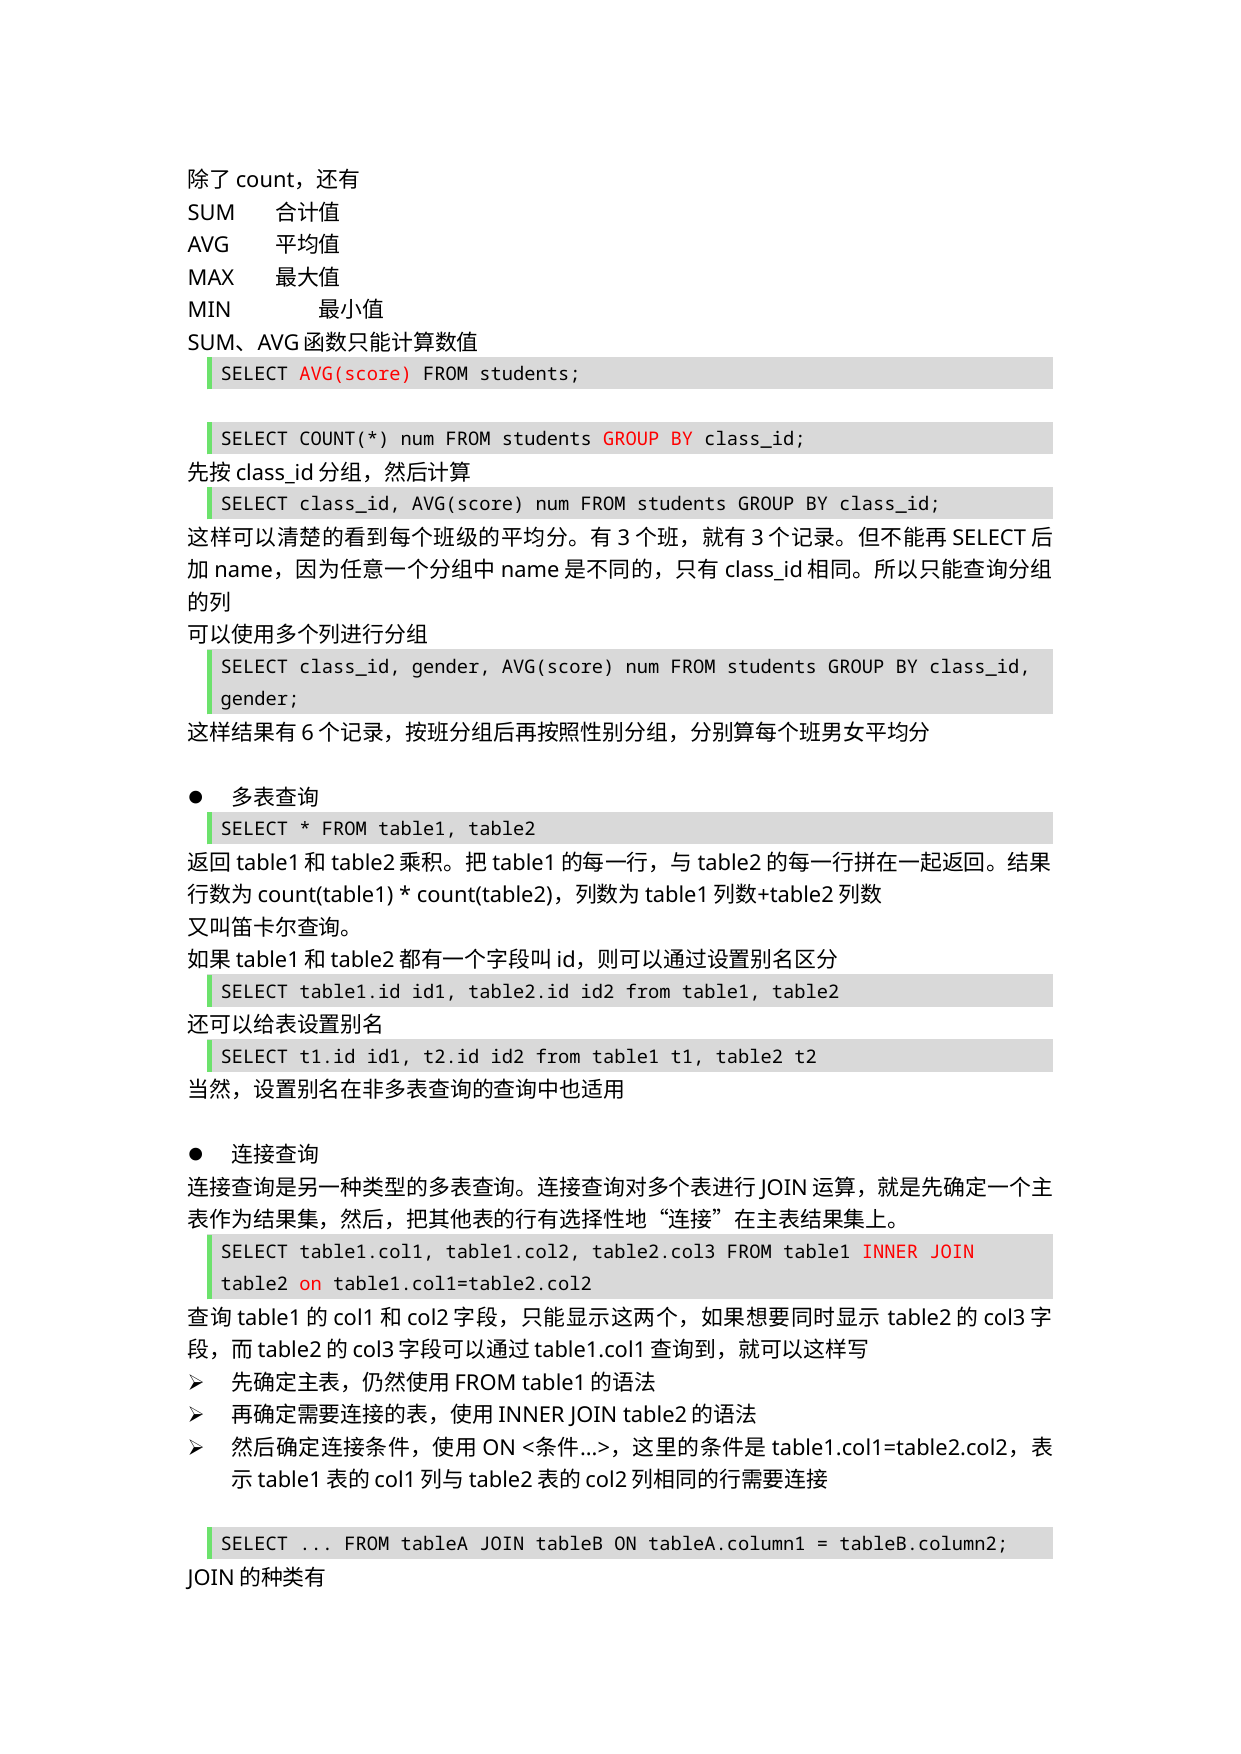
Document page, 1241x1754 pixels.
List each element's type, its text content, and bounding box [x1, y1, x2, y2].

text 返回table1和table2乘积。把table1的每一行，与table2的每一行拼在一起返回。结果行数为count(table1) * count(table2)，列数为table1列数+table2列数 [187, 844, 1053, 909]
text MIN 最小值 [187, 292, 1053, 324]
text 可以使用多个列进行分组 [187, 617, 1053, 649]
text SELECT AVG(score) FROM students; [212, 357, 1053, 389]
text SELECT class_id, gender, AVG(score) num FROM students GROUP BY class_id, gender; [207, 649, 1053, 714]
list 先确定主表，仍然使用FROM table1的语法 [187, 1364, 1053, 1397]
list 多表查询 [187, 779, 1053, 812]
text JOIN的种类有 [187, 1559, 1053, 1592]
text SELECT t1.id id1, t2.id id2 from table1 t1, table2 t2 [207, 1039, 1053, 1072]
text SELECT * FROM table1, table2 [212, 812, 1053, 844]
text 查询table1的col1和col2字段，只能显示这两个，如果想要同时显示table2的col3字段，而table2的col3字段可以通过table1.col1查询到，就可以这样写 [187, 1299, 1053, 1364]
text SUM、AVG函数只能计算数值 [187, 324, 1053, 357]
text 又叫笛卡尔查询。 [187, 909, 1053, 942]
text SELECT class_id, AVG(score) num FROM students GROUP BY class_id; [212, 487, 1053, 519]
text SUM 合计值 [187, 194, 1053, 227]
text 除了count，还有 [187, 162, 1053, 194]
text SELECT table1.id id1, table2.id id2 from table1, table2 [207, 974, 1053, 1007]
text MAX 最大值 [187, 259, 1053, 292]
text SELECT table1.col1, table1.col2, table2.col3 FROM table1 INNER JOIN table2 on table1.col1=table2.col2 [207, 1234, 1053, 1299]
text 还可以给表设置别名 [187, 1007, 1053, 1039]
text 当然，设置别名在非多表查询的查询中也适用 [187, 1072, 1053, 1104]
text 如果table1和table2都有一个字段叫id，则可以通过设置别名区分 [187, 942, 1053, 974]
text 先按class_id分组，然后计算 [187, 454, 1053, 487]
list 然后确定连接条件，使用ON <条件...>，这里的条件是table1.col1=table2.col2，表示table1表的col1列与table2表的col2列相同的行需要连接 [187, 1429, 1053, 1494]
list 连接查询 [187, 1137, 1053, 1169]
text 这样可以清楚的看到每个班级的平均分。有3个班，就有3个记录。但不能再SELECT后加name，因为任意一个分组中name是不同的，只有class_id相同。所以只能查询分组的列 [187, 519, 1053, 617]
list 再确定需要连接的表，使用INNER JOIN table2的语法 [187, 1397, 1053, 1429]
text AVG 平均值 [187, 227, 1053, 259]
text SELECT COUNT(*) num FROM students GROUP BY class_id; [212, 422, 1053, 454]
text 这样结果有6个记录，按班分组后再按照性别分组，分别算每个班男女平均分 [187, 714, 1053, 747]
text SELECT ... FROM tableA JOIN tableB ON tableA.column1 = tableB.column2; [212, 1527, 1053, 1559]
text 连接查询是另一种类型的多表查询。连接查询对多个表进行JOIN运算，就是先确定一个主表作为结果集，然后，把其他表的行有选择性地“连接”在主表结果集上。 [187, 1169, 1053, 1234]
